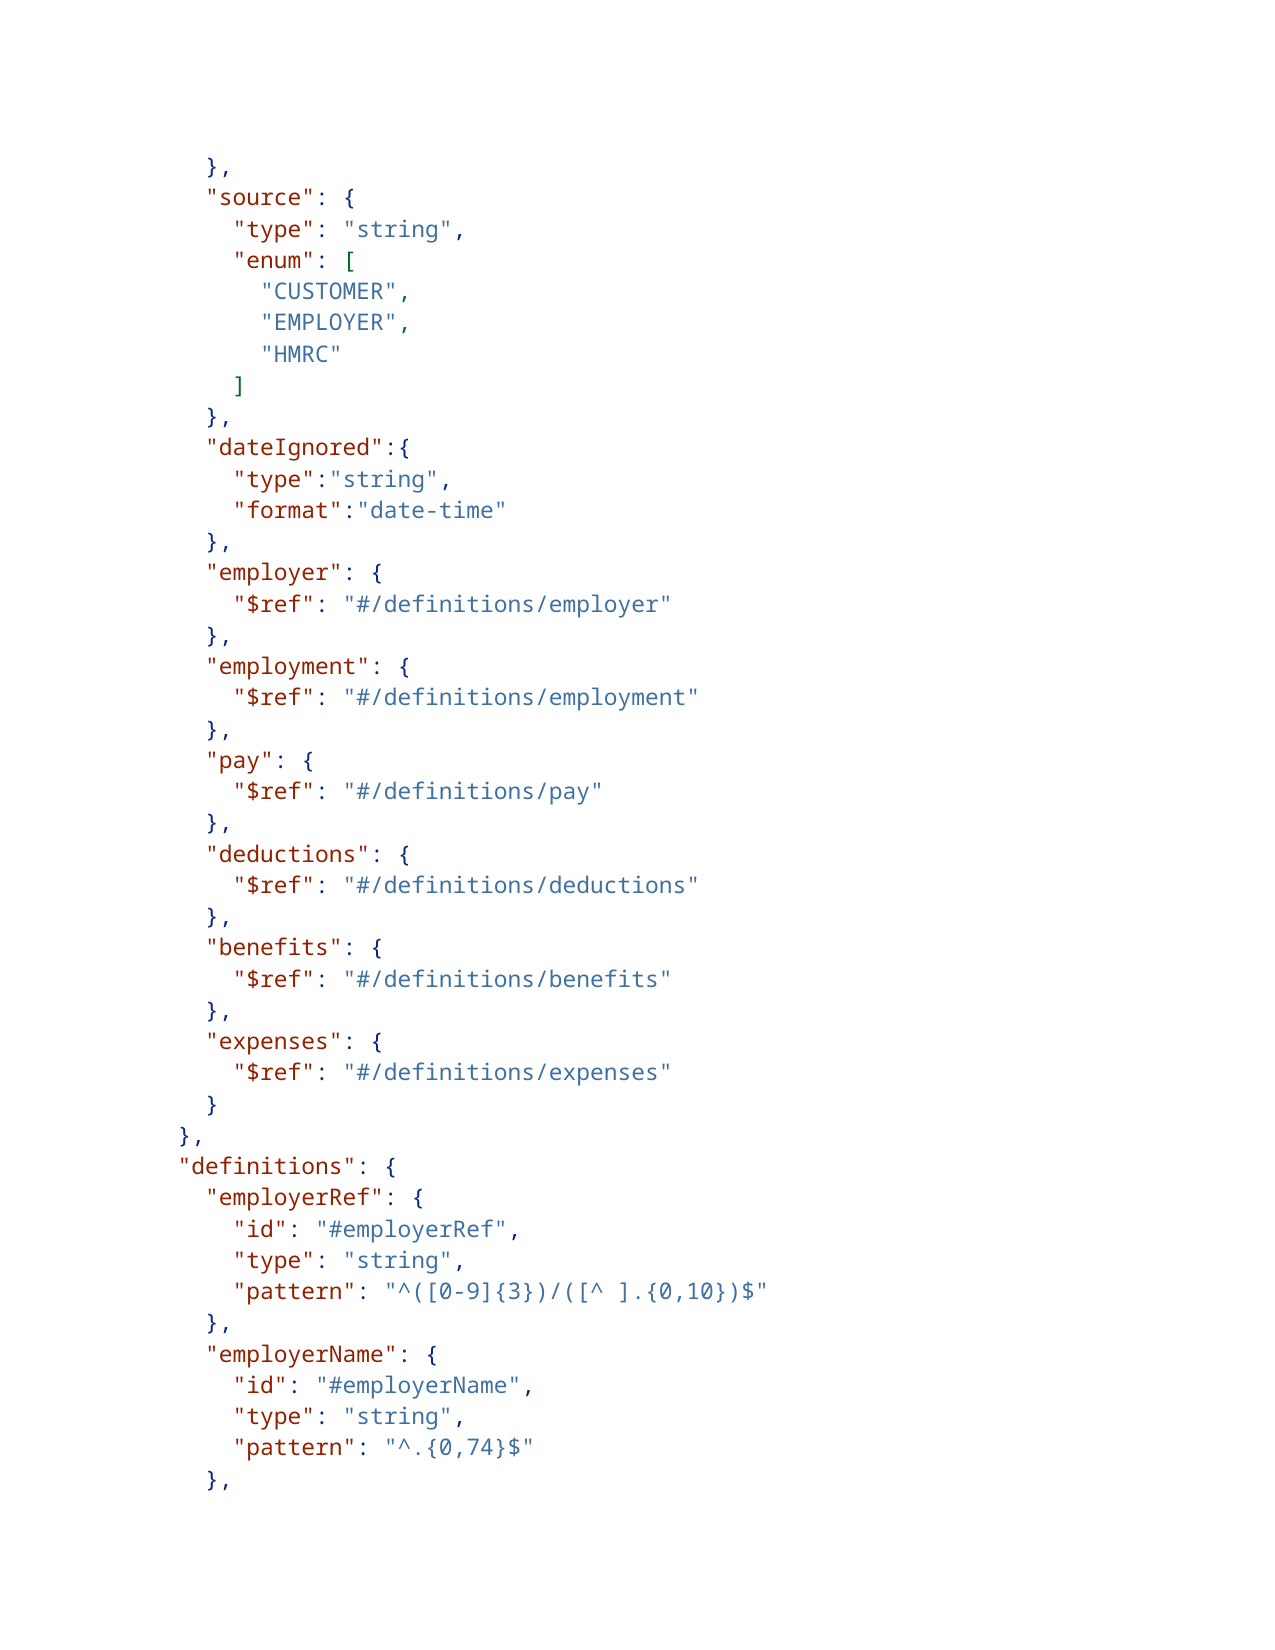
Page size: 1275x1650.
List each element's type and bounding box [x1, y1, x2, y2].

text [150, 150, 1125, 1494]
